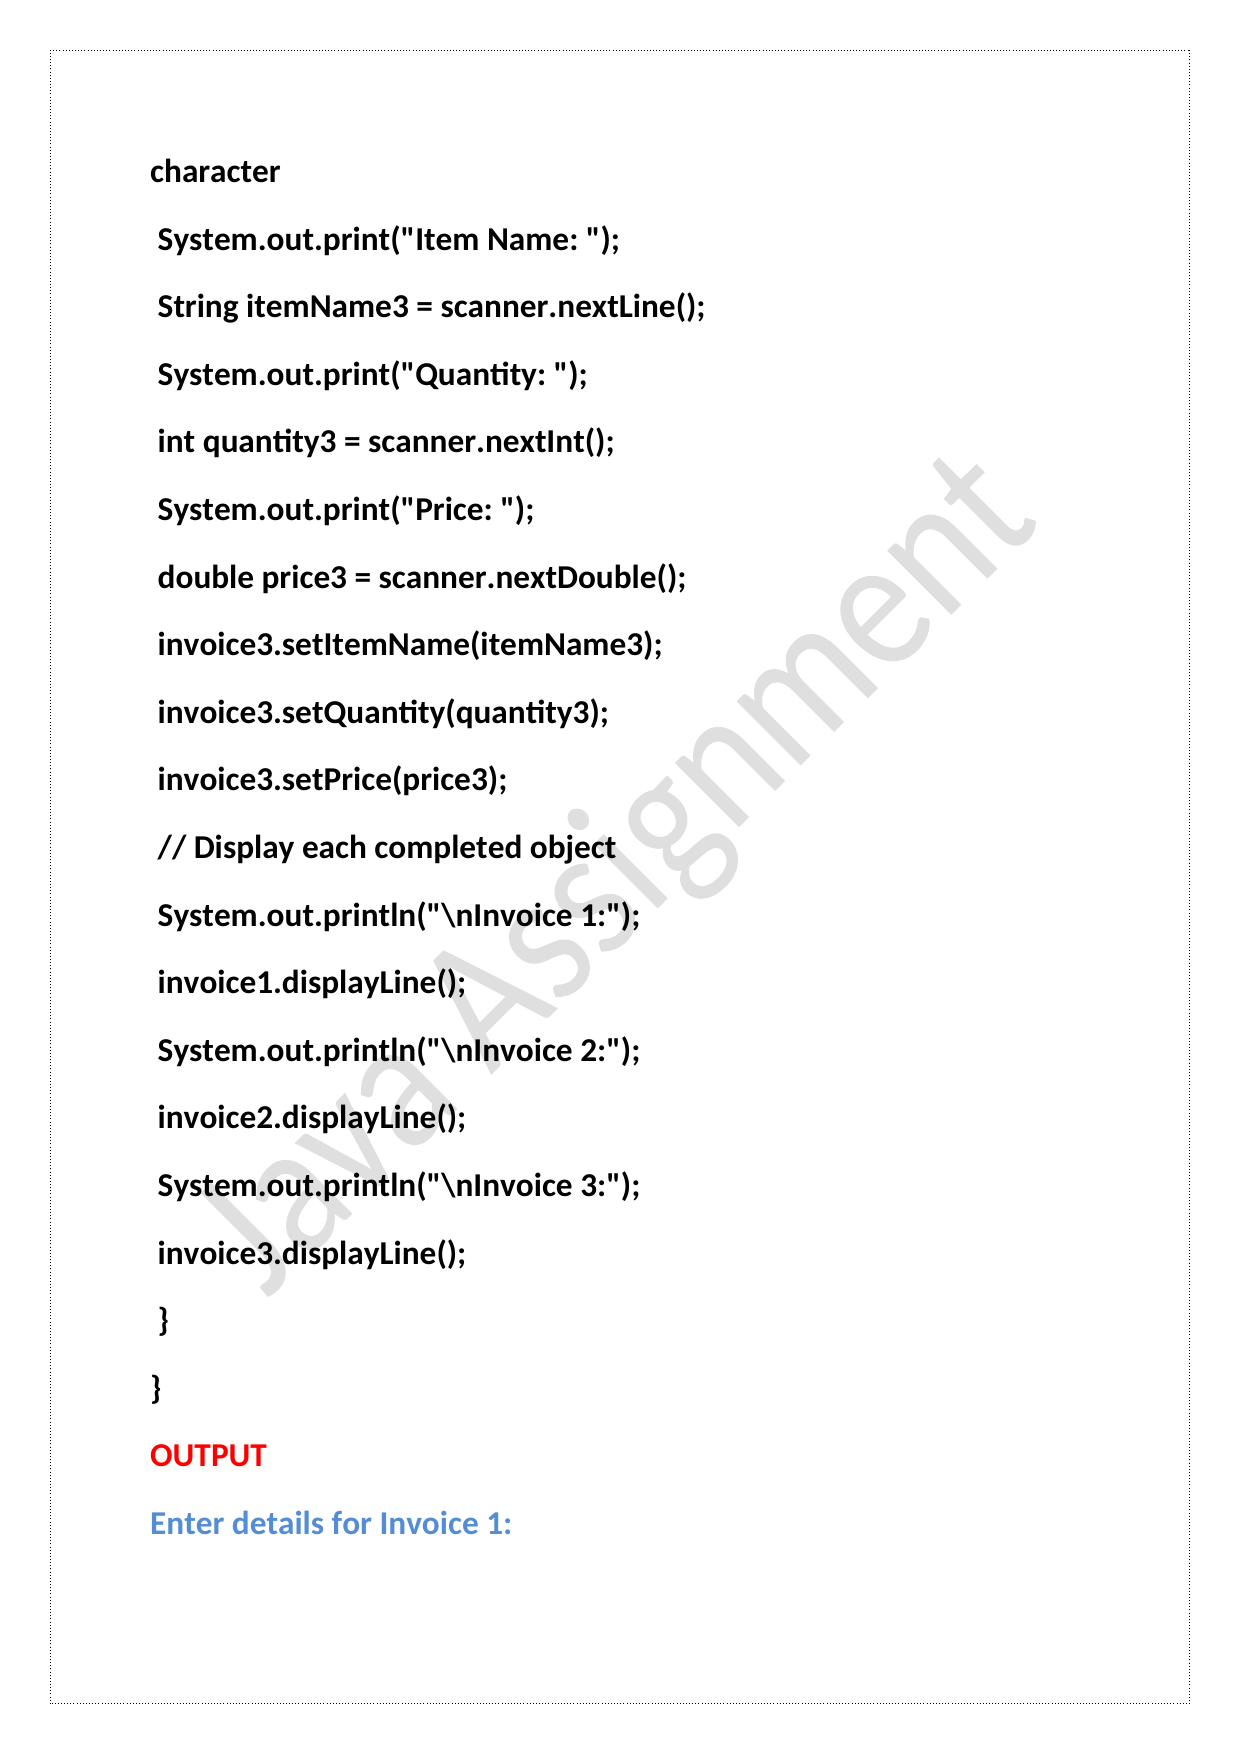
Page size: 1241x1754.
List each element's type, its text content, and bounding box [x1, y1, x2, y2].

text System.out.println("\nInvoice 1:"); [150, 894, 1090, 934]
text } [150, 1299, 1090, 1340]
text invoice3.setQuantity(quantity3); [150, 691, 1090, 732]
text String itemName3 = scanner.nextLine(); [150, 285, 1090, 326]
text OUTPUT [150, 1434, 1090, 1475]
text invoice3.displayLine(); [150, 1232, 1090, 1272]
text System.out.print("Price: "); [150, 488, 1090, 529]
text // Display each completed object [150, 826, 1090, 867]
text double price3 = scanner.nextDouble(); [150, 556, 1090, 596]
text Enter details for Invoice 1: [150, 1502, 1090, 1543]
text System.out.println("\nInvoice 2:"); [150, 1029, 1090, 1069]
text System.out.print("Quantity: "); [150, 353, 1090, 393]
text invoice3.setPrice(price3); [150, 758, 1090, 799]
text System.out.println("\nInvoice 3:"); [150, 1164, 1090, 1205]
text int quantity3 = scanner.nextInt(); [150, 420, 1090, 461]
text invoice2.displayLine(); [150, 1096, 1090, 1137]
text invoice3.setItemName(itemName3); [150, 623, 1090, 664]
text invoice1.displayLine(); [150, 961, 1090, 1002]
text } [150, 1367, 1090, 1408]
text System.out.print("Item Name: "); [150, 218, 1090, 258]
text character [150, 150, 1090, 191]
